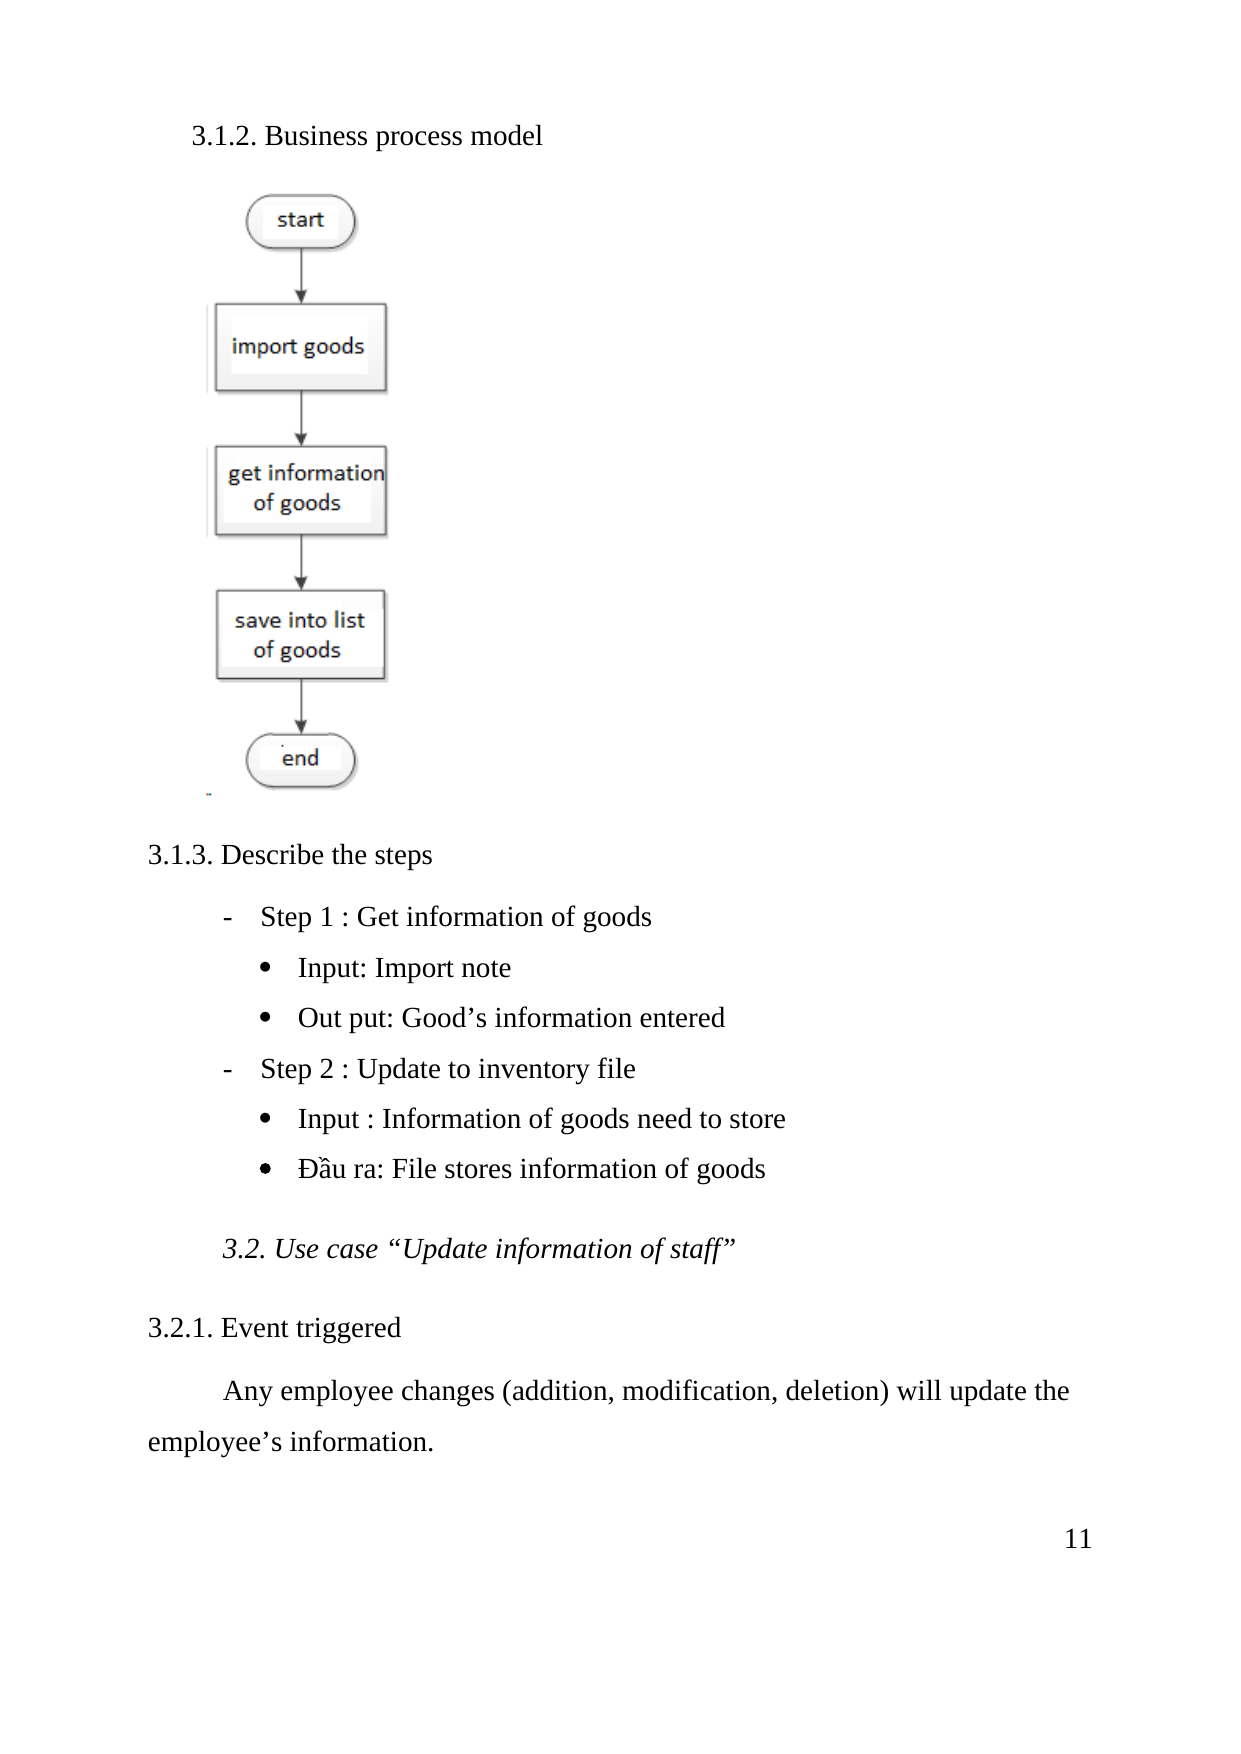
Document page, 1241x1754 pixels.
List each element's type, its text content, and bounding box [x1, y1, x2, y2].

list Step 1 : Get information of goods [223, 899, 1092, 933]
subtitle 3.1.2. Business process model [148, 118, 1092, 152]
list Đầu ra: File stores information of goods [260, 1151, 1092, 1185]
list Step 2 : Update to inventory file [223, 1051, 1092, 1084]
list Any employee changes (addition, modification, deletion) will update the employee’s information. [148, 1373, 1092, 1457]
list Out put: Good’s information entered [260, 1000, 1092, 1034]
list Input: Import note [260, 950, 1092, 983]
picture [147, 181, 453, 808]
list Input : Information of goods need to store [260, 1101, 1092, 1135]
subtitle 3.1.3. Describe the steps [148, 837, 1092, 870]
subtitle 3.2. Use case “Update information of staff” [148, 1231, 1092, 1264]
subtitle 3.2.1. Event triggered [148, 1311, 1092, 1344]
